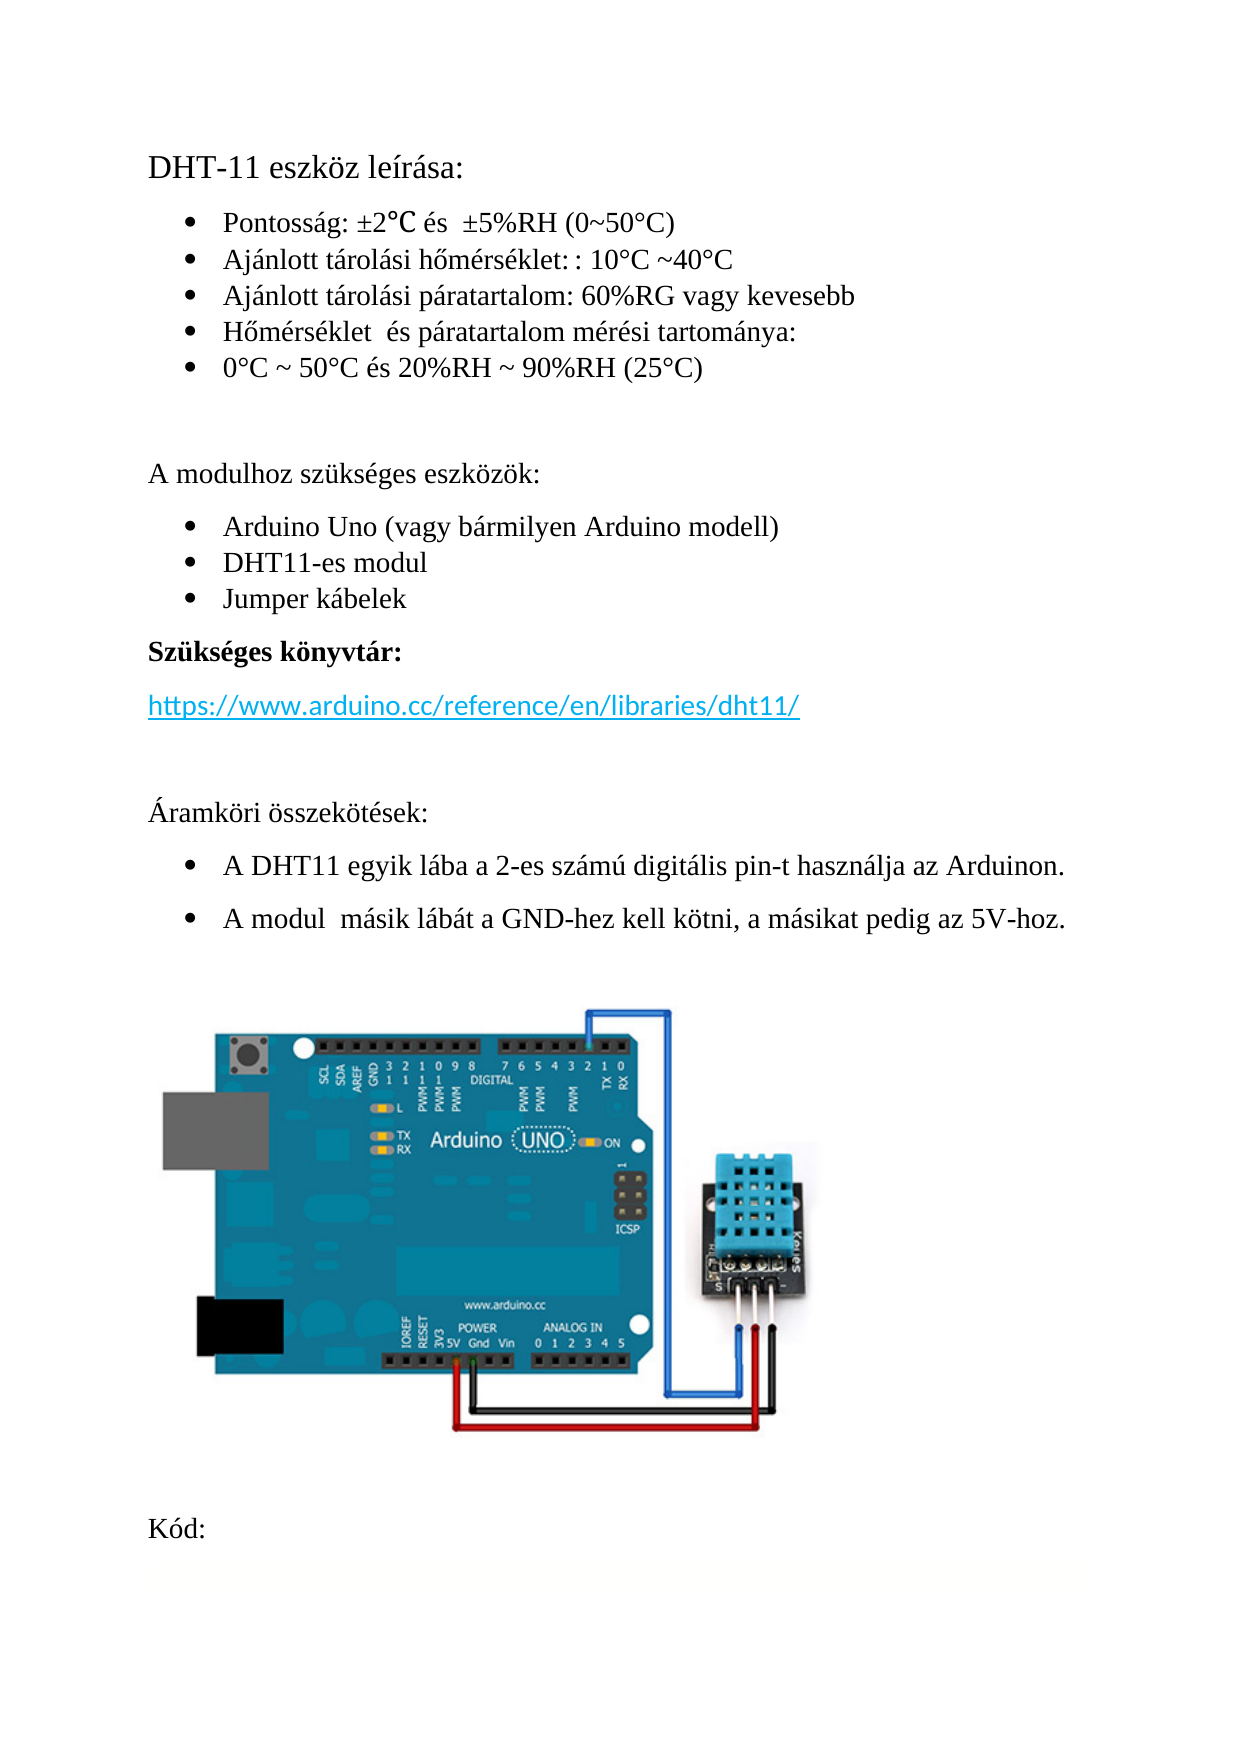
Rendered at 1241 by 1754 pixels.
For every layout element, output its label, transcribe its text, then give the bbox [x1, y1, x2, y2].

list 0°C ~ 50°C és 20%RH ~ 90%RH (25°C) [185, 351, 1093, 384]
text Szükséges könyvtár: [148, 634, 1093, 668]
list Jumper kábelek [185, 582, 1093, 615]
picture [147, 1006, 825, 1440]
list A modul másik lábát a GND-hez kell kötni, a másikat pedig az 5V-hoz. [185, 901, 1093, 935]
text Kód: [148, 1512, 1093, 1545]
list Hőmérséklet és páratartalom mérési tartománya: [185, 314, 1093, 348]
list Ajánlott tárolási hőmérséklet: : 10°C ~40°C [185, 242, 1093, 276]
text A modulhoz szükséges eszközök: [148, 456, 1093, 490]
text Áramköri összekötések: [148, 795, 1093, 829]
list Arduino Uno (vagy bármilyen Arduino modell) [185, 509, 1093, 543]
list Pontosság: ±2℃ és ±5%RH (0~50°C) [185, 206, 1093, 239]
list A DHT11 egyik lába a 2-es számú digitális pin-t használja az Arduinon. [185, 848, 1093, 882]
text DHT-11 eszköz leírása: [148, 148, 1093, 186]
list DHT11-es modul [185, 545, 1093, 579]
text https://www.arduino.cc/reference/en/libraries/dht11/ [148, 687, 1093, 723]
list Ajánlott tárolási páratartalom: 60%RG vagy kevesebb [185, 278, 1093, 312]
